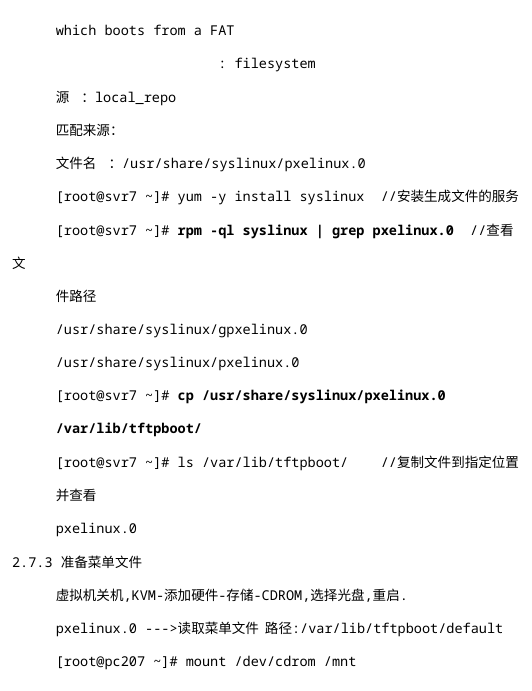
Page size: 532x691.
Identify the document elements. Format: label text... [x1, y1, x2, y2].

text 件路径 [12, 279, 520, 312]
text [root@svr7 ~]# rpm -ql syslinux | grep pxelinux.0 //查看文 [12, 212, 520, 279]
text which boots from a FAT [12, 13, 520, 46]
text [root@svr7 ~]# cp /usr/share/syslinux/pxelinux.0 /var/lib/tftpboot/ [56, 379, 520, 445]
text [root@svr7 ~]# yum -y install syslinux //安装生成文件的服务 [12, 179, 520, 212]
text 并查看 [12, 478, 520, 512]
text /usr/share/syslinux/pxelinux.0 [12, 345, 520, 379]
text [root@pc207 ~]# mount /dev/cdrom /mnt [12, 644, 520, 678]
text 源 ：local_repo [12, 79, 520, 113]
text pxelinux.0 [12, 512, 520, 545]
text 匹配来源： [12, 113, 520, 146]
text 文件名 ：/usr/share/syslinux/pxelinux.0 [12, 146, 520, 179]
text 虚拟机关机,KVM-添加硬件-存储-CDROM,选择光盘,重启. [12, 578, 520, 611]
text /usr/share/syslinux/gpxelinux.0 [12, 312, 520, 345]
text : filesystem [12, 46, 520, 79]
text [root@svr7 ~]# ls /var/lib/tftpboot/ //复制文件到指定位置 [12, 445, 520, 478]
text pxelinux.0 --->读取菜单文件 路径:/var/lib/tftpboot/default [12, 611, 520, 644]
text 2.7.3 准备菜单文件 [12, 545, 520, 578]
